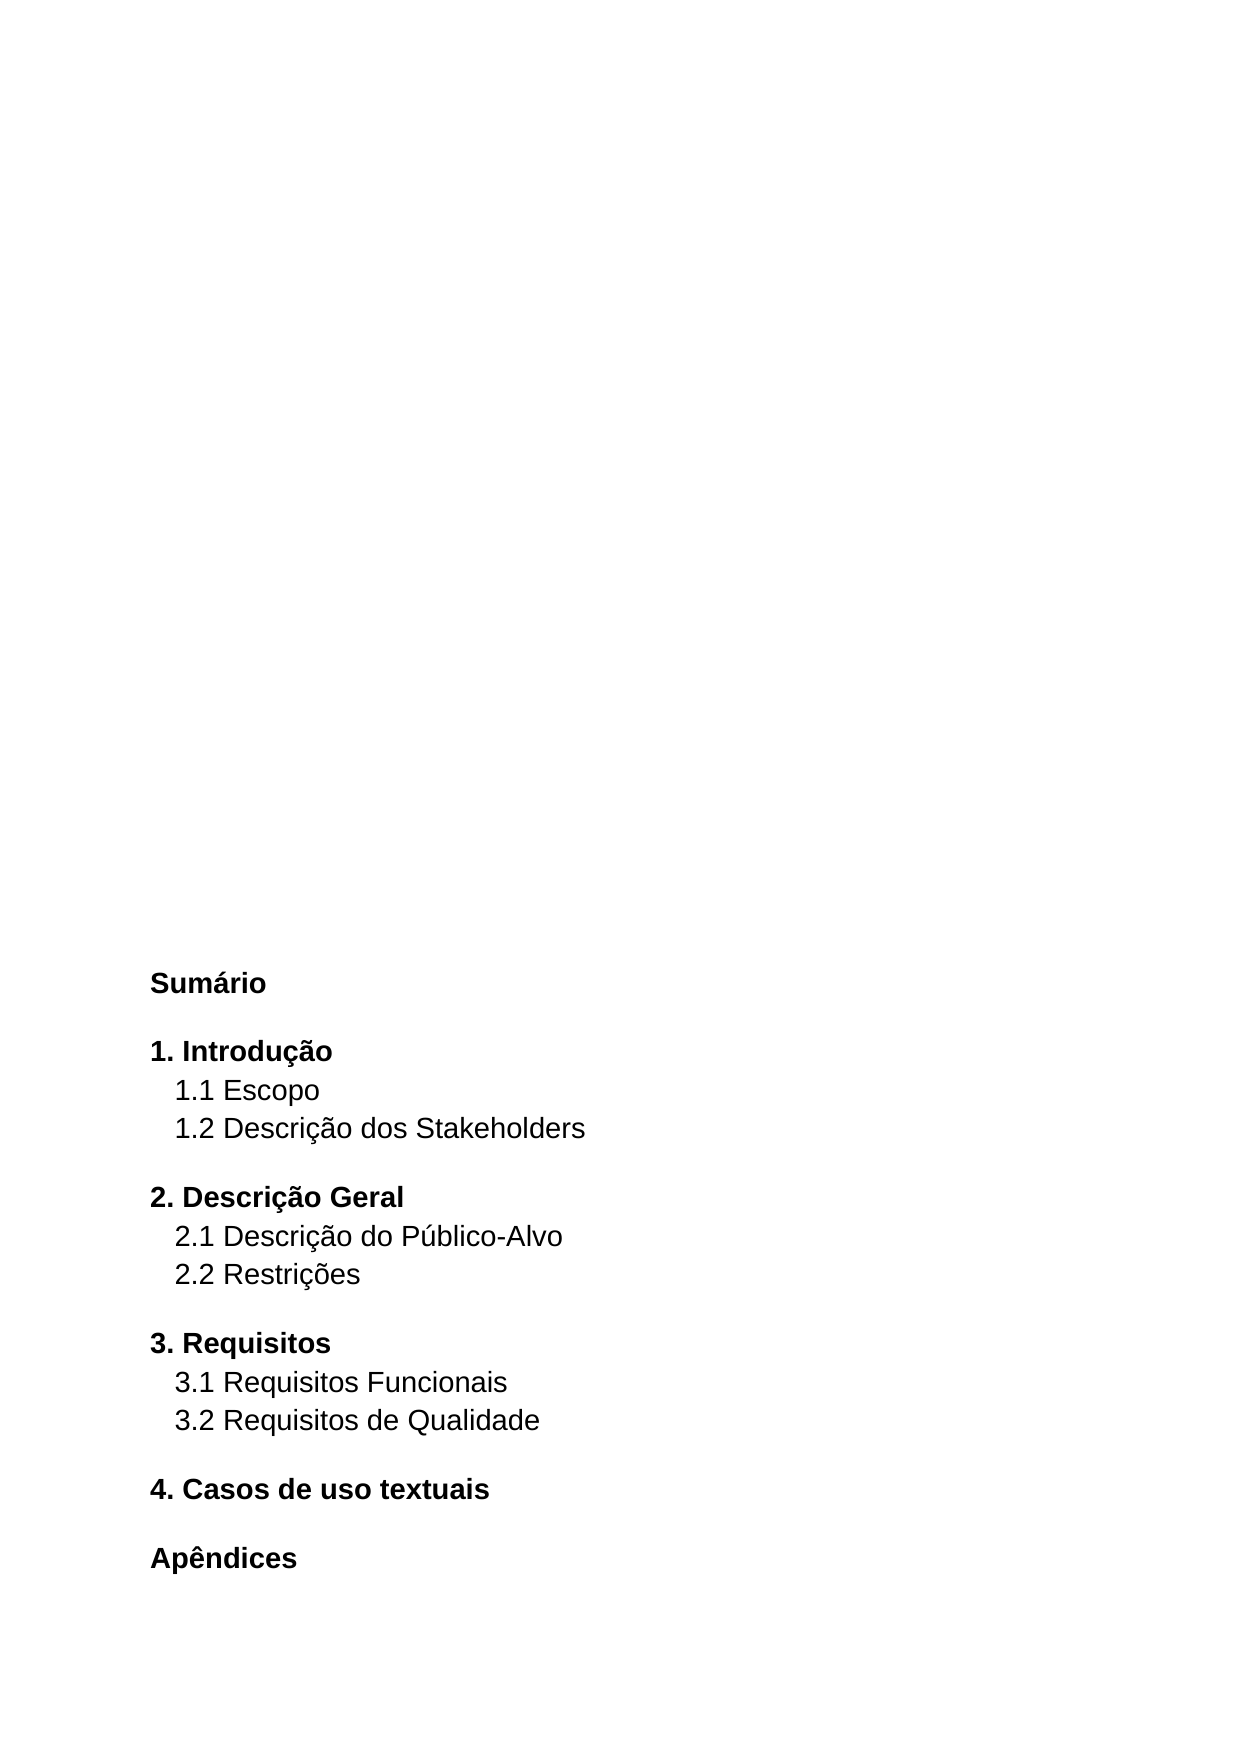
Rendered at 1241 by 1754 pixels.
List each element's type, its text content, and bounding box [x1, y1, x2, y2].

text 1.1 Escopo [150, 1073, 1090, 1106]
text 1. Introdução [150, 1034, 1090, 1068]
text Apêndices [150, 1541, 1090, 1574]
text 2.1 Descrição do Público-Alvo [150, 1219, 1090, 1252]
text 3.1 Requisitos Funcionais [150, 1364, 1090, 1398]
text 2.2 Restrições [150, 1257, 1090, 1291]
text 3. Requisitos [150, 1326, 1090, 1359]
text Sumário [150, 966, 1090, 999]
text 2. Descrição Geral [150, 1180, 1090, 1214]
text 4. Casos de uso textuais [150, 1472, 1090, 1505]
text 1.2 Descrição dos Stakeholders [150, 1111, 1090, 1145]
text 3.2 Requisitos de Qualidade [150, 1403, 1090, 1437]
